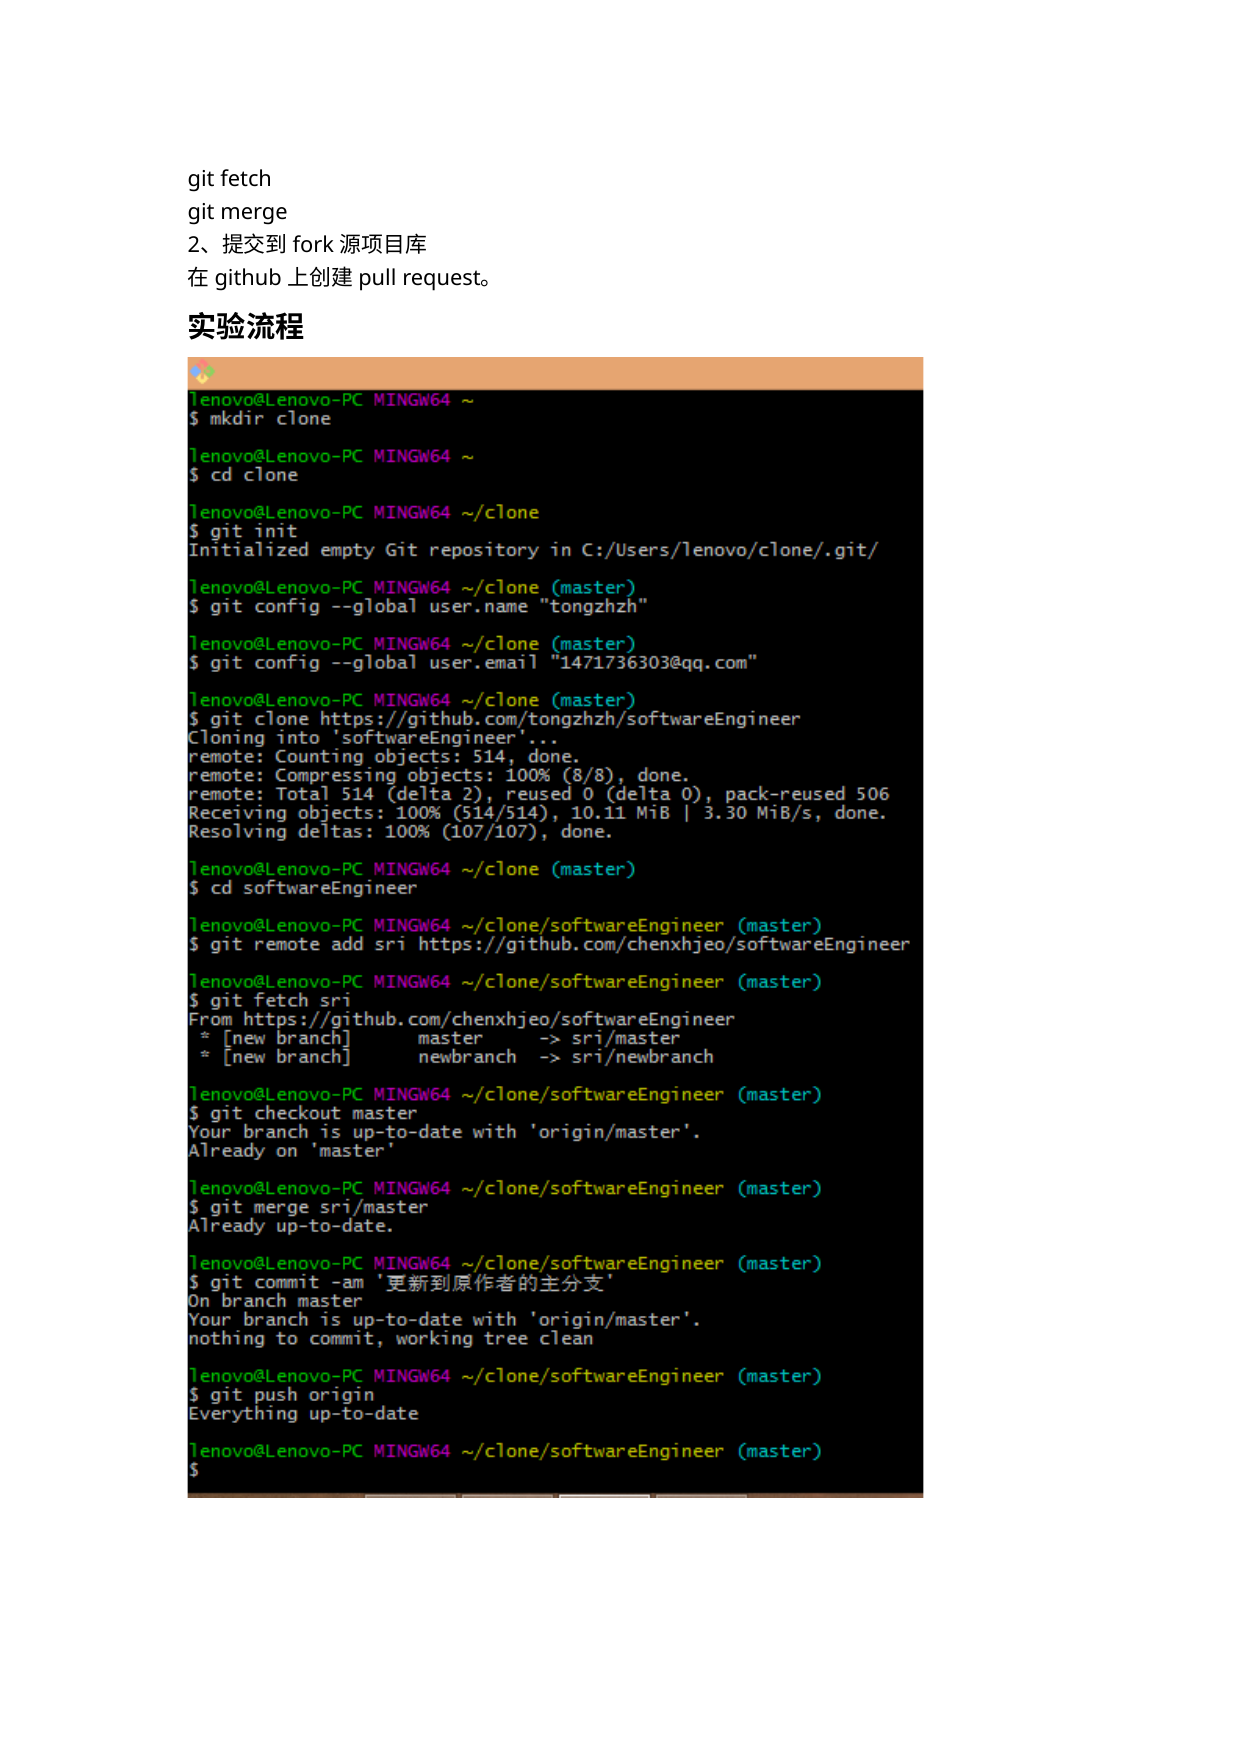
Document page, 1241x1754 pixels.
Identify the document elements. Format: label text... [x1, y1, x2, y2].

picture [187, 357, 924, 1498]
text git merge [187, 194, 1053, 227]
text 2、提交到 fork 源项目库 [187, 227, 1053, 259]
text 实验流程 [187, 292, 1053, 357]
text git fetch [187, 162, 1053, 194]
text 在 github 上创建 pull request。 [187, 259, 1053, 292]
